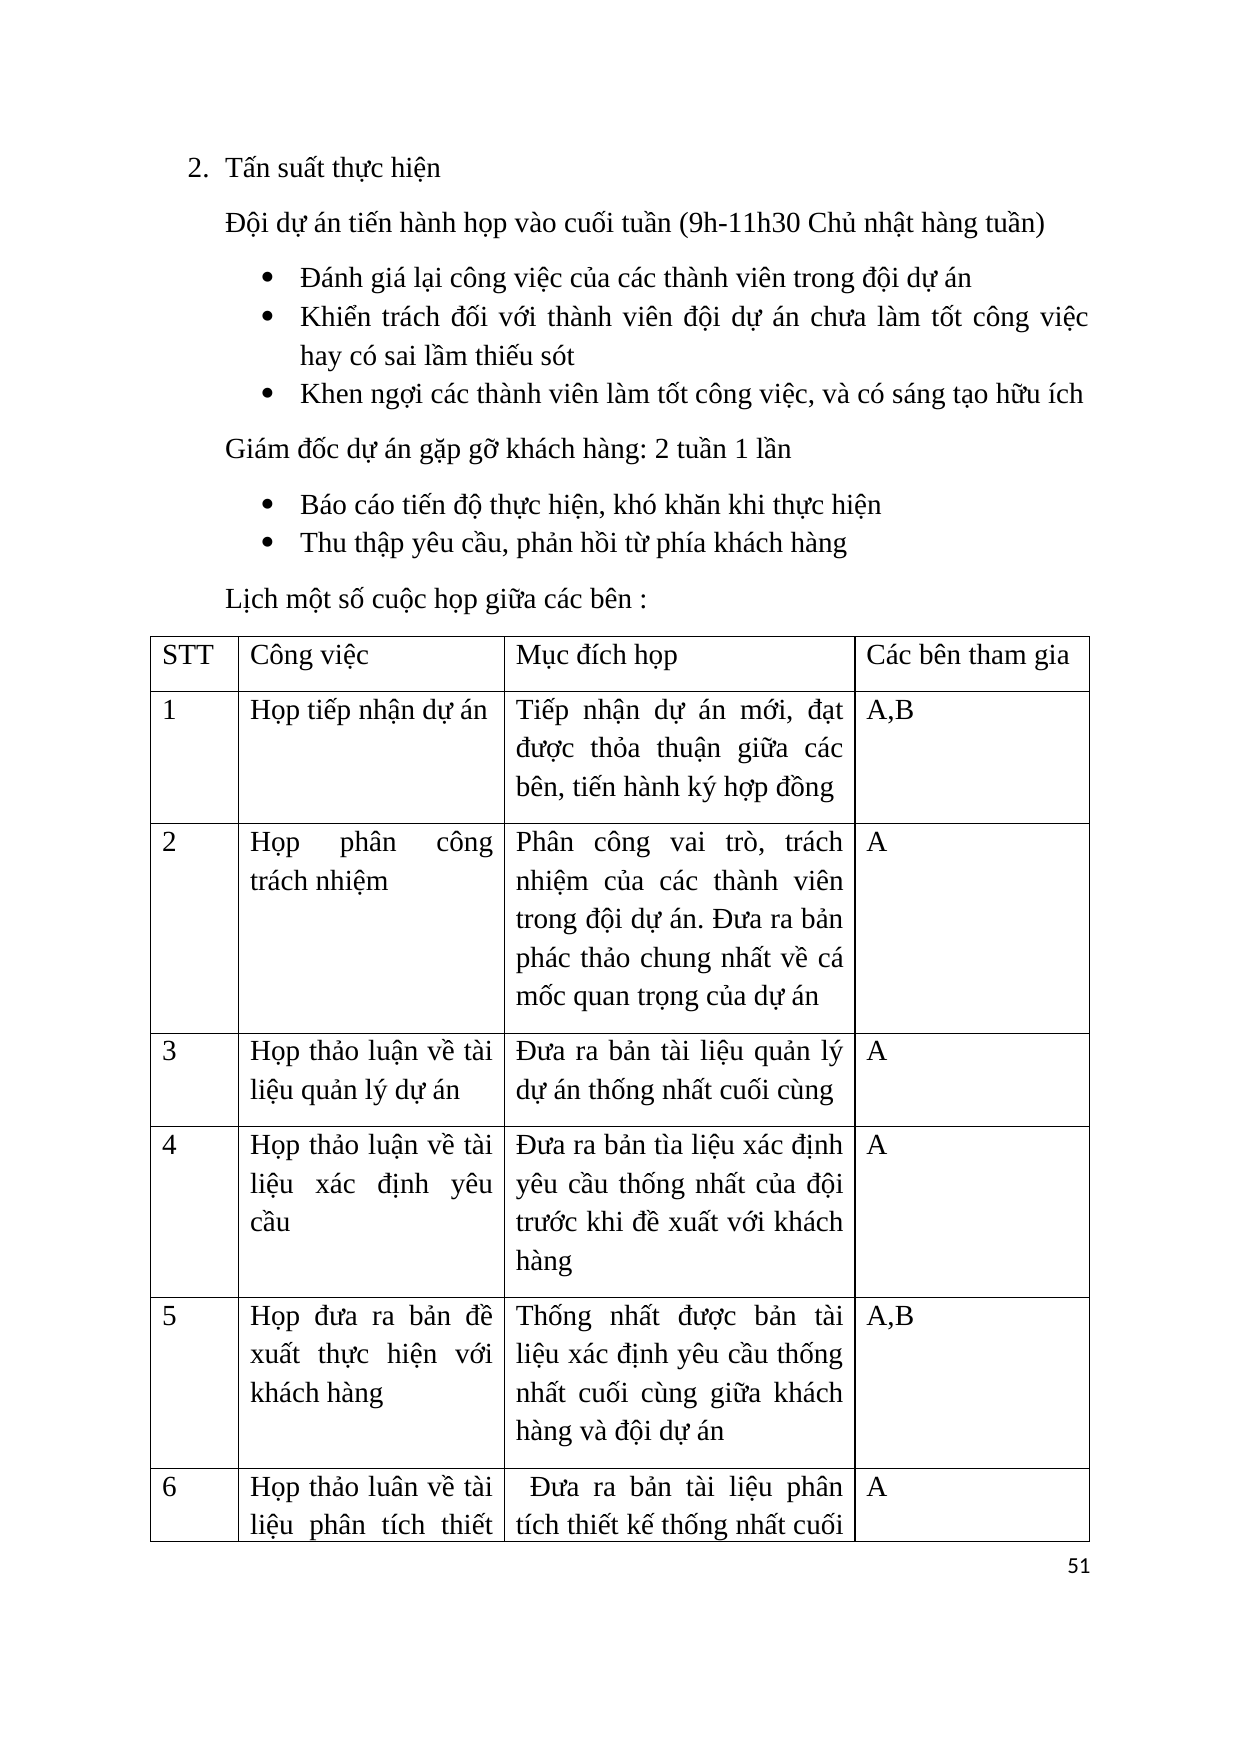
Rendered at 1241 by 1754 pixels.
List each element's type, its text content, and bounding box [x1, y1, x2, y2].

table_cell 3 [151, 1034, 238, 1126]
table_cell Họp thảo luận về tài liệu xác định yêu cầu [239, 1127, 504, 1297]
table_cell 5 [151, 1298, 238, 1468]
table_cell 2 [151, 824, 238, 1032]
table_cell A [856, 1127, 1089, 1297]
table_cell Tiếp nhận dự án mới, đạt được thỏa thuận giữa các bên, tiến hành ký hợp đồng [505, 692, 854, 823]
table_cell A [856, 1469, 1089, 1541]
table_header Mục đích họp [505, 637, 854, 691]
list Thu thập yêu cầu, phản hồi từ phía khách hàng [262, 525, 1090, 559]
text Đội dự án tiến hành họp vào cuối tuần (9h-11h30 Chủ nhật hàng tuần) [150, 205, 1090, 239]
list Khen ngợi các thành viên làm tốt công việc, và có sáng tạo hữu ích [262, 376, 1090, 410]
table_cell Đưa ra bản tài liệu quản lý dự án thống nhất cuối cùng [505, 1034, 854, 1126]
table_cell A,B [856, 692, 1089, 823]
table_cell Họp phân công trách nhiệm [239, 824, 504, 1032]
text Giám đốc dự án gặp gỡ khách hàng: 2 tuần 1 lần [225, 432, 1090, 465]
table_cell Họp tiếp nhận dự án [239, 692, 504, 823]
table_cell Thống nhất được bản tài liệu xác định yêu cầu thống nhất cuối cùng giữa khách hàng và đội dự án [505, 1298, 854, 1468]
table_header Các bên tham gia [856, 637, 1089, 691]
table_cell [505, 1469, 854, 1541]
list Tấn suất thực hiện [187, 150, 1090, 183]
table_cell 1 [151, 692, 238, 823]
table_cell A,B [856, 1298, 1089, 1468]
table_cell Họp đưa ra bản đề xuất thực hiện với khách hàng [239, 1298, 504, 1468]
table_cell Phân công vai trò, trách nhiệm của các thành viên trong đội dự án. Đưa ra bản phác thảo chung nhất về cá mốc quan trọng của dự án [505, 824, 854, 1032]
table_cell A [856, 1034, 1089, 1126]
table_cell Đưa ra bản tìa liệu xác định yêu cầu thống nhất của đội trước khi đề xuất với khách hàng [505, 1127, 854, 1297]
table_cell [239, 1469, 504, 1541]
table_header STT [151, 637, 238, 691]
table_cell A [856, 824, 1089, 1032]
list Báo cáo tiến độ thực hiện, khó khăn khi thực hiện [262, 487, 1090, 520]
table_cell Họp thảo luận về tài liệu quản lý dự án [239, 1034, 504, 1126]
table_header Công việc [239, 637, 504, 691]
table_cell 4 [151, 1127, 238, 1297]
table_cell 6 [151, 1469, 238, 1541]
text Lịch một số cuộc họp giữa các bên : [225, 581, 1090, 614]
list Đánh giá lại công việc của các thành viên trong đội dự án [262, 260, 1090, 294]
list Khiển trách đối với thành viên đội dự án chưa làm tốt công việc hay có sai lầm thiếu sót [262, 299, 1090, 371]
